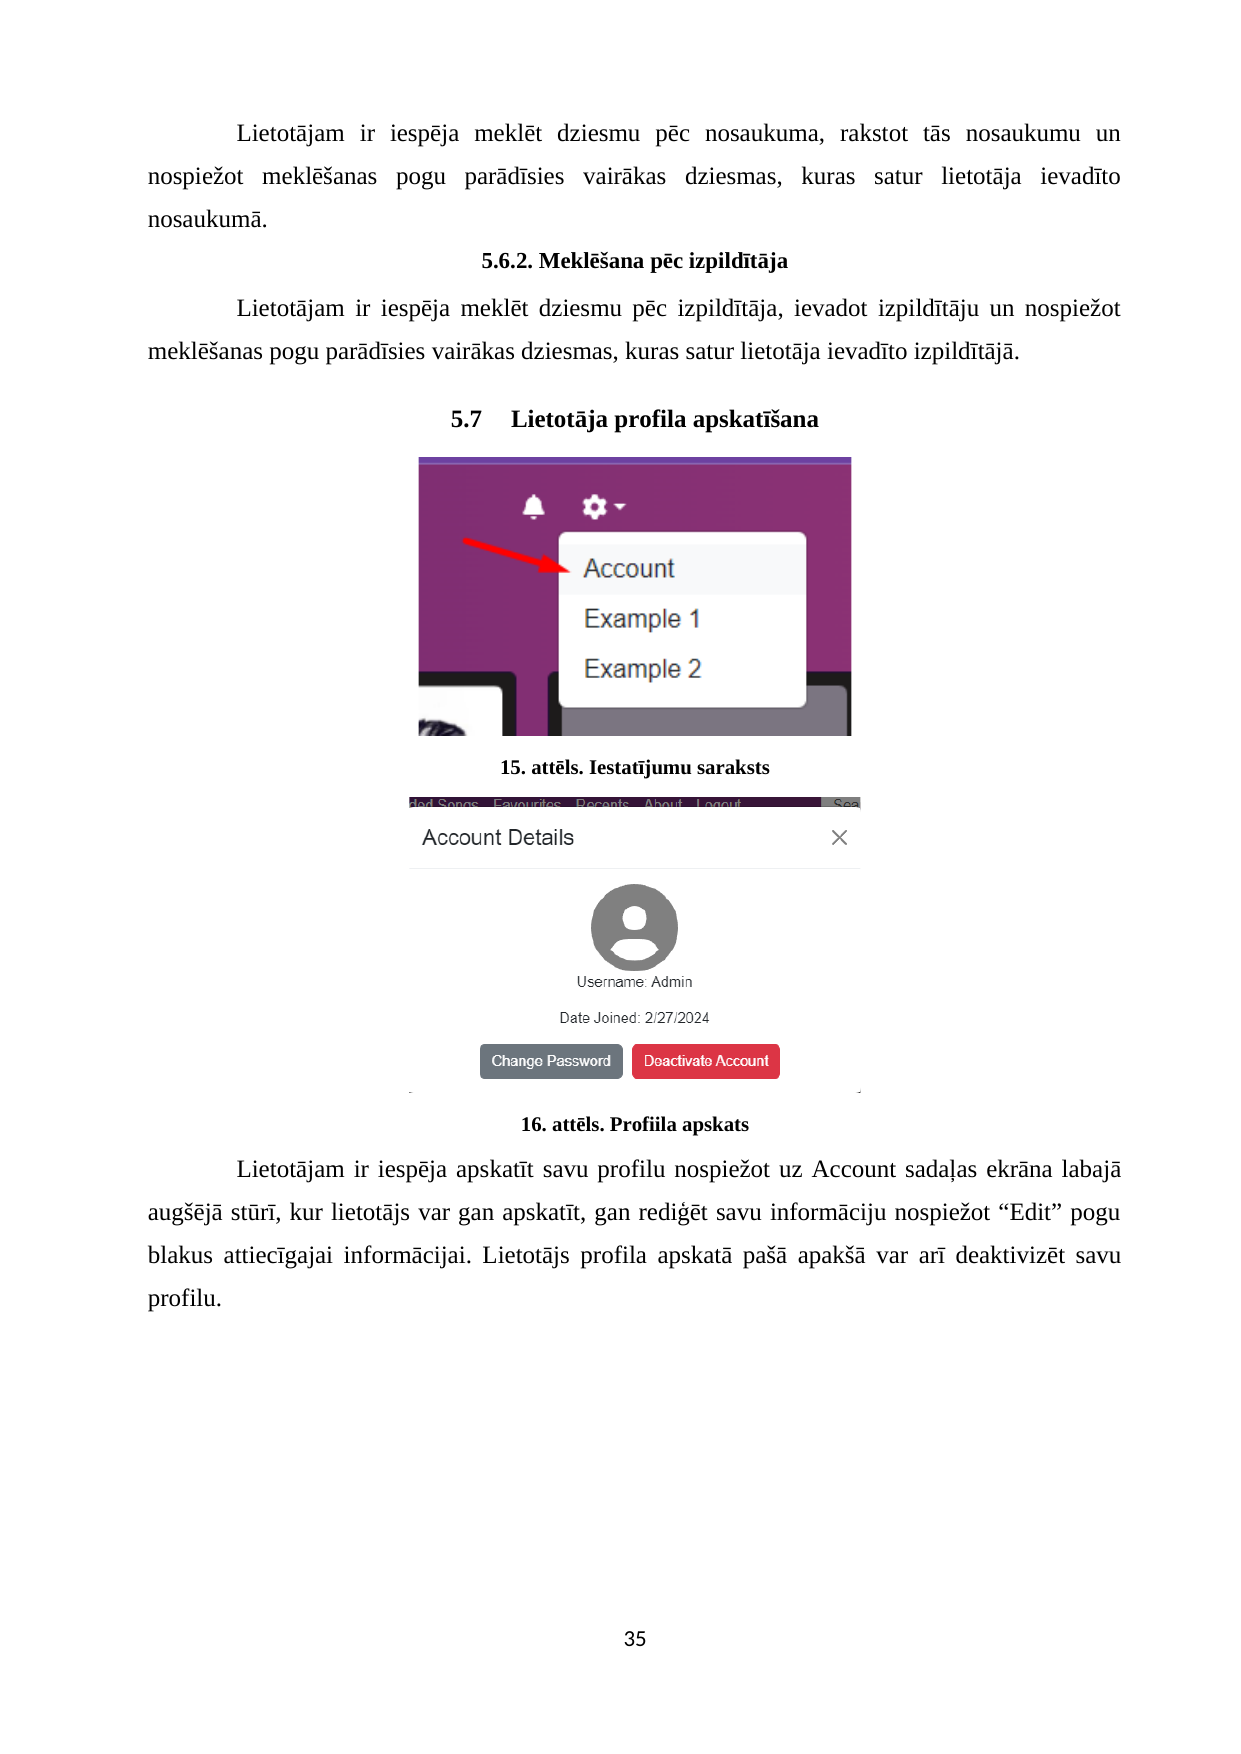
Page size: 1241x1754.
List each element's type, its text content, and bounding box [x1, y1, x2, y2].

subtitle Lietotāja profila apskatīšana [148, 404, 1122, 433]
text Lietotājam ir iespēja apskatīt savu profilu nospiežot uz Account sadaļas ekrāna labajā augšējā stūrī, kur lietotājs var gan apskatīt, gan rediģēt savu informāciju nospiežot “Edit” pogu blakus attiecīgajai informācijai. Lietotājs profila apskatā pašā apakšā var arī deaktivizēt savu profilu. [148, 1154, 1122, 1312]
text Lietotājam ir iespēja meklēt dziesmu pēc izpildītāja, ievadot izpildītāju un nospiežot meklēšanas pogu parādīsies vairākas dziesmas, kuras satur lietotāja ievadīto izpildītājā. [148, 293, 1122, 364]
picture [409, 797, 861, 1093]
text 16. attēls. Profiila apskats [148, 1112, 1122, 1136]
picture [418, 457, 852, 736]
text 5.6.2. Meklēšana pēc izpildītāja [148, 247, 1122, 274]
text 15. attēls. Iestatījumu saraksts [148, 754, 1122, 779]
text Lietotājam ir iespēja meklēt dziesmu pēc nosaukuma, rakstot tās nosaukumu un nospiežot meklēšanas pogu parādīsies vairākas dziesmas, kuras satur lietotāja ievadīto nosaukumā. [148, 118, 1122, 233]
